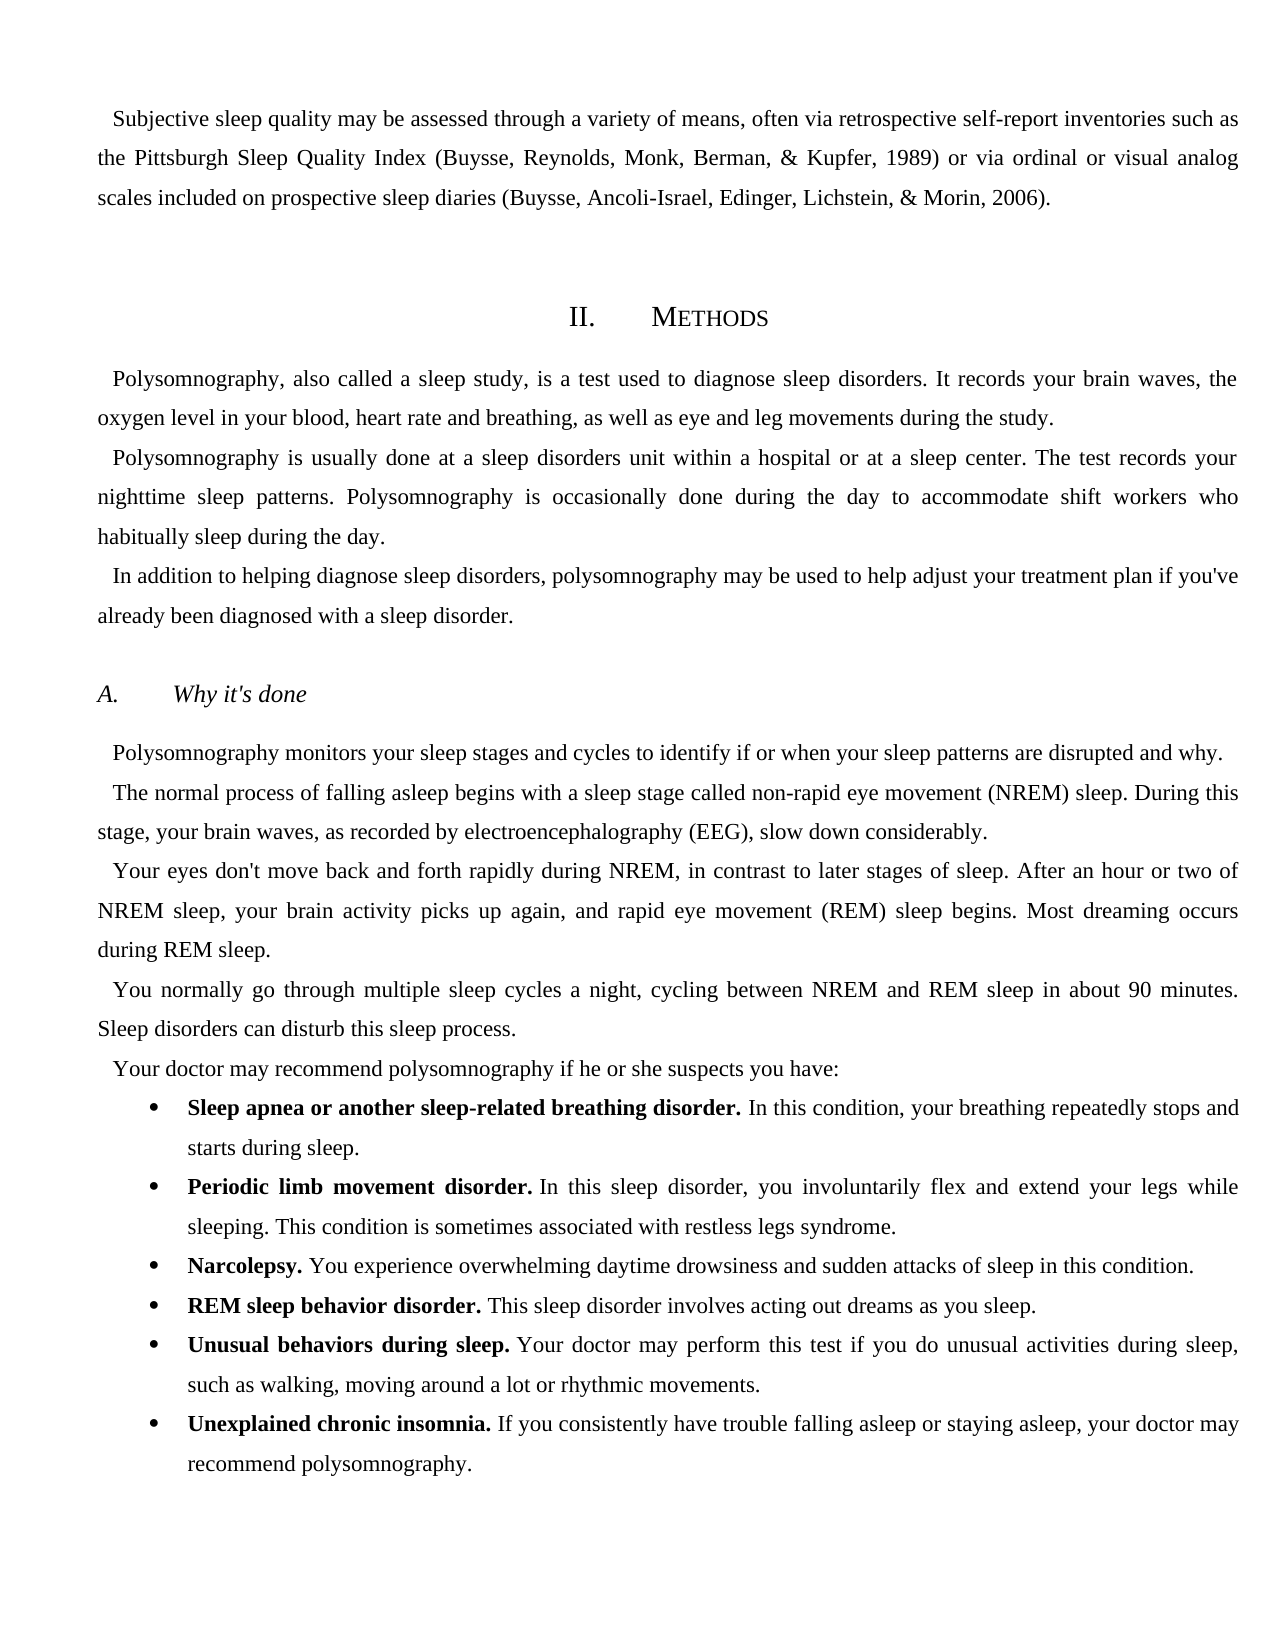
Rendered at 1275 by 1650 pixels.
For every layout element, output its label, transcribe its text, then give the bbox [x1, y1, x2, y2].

list REM sleep behavior disorder. This sleep disorder involves acting out dreams as you sleep. [150, 1292, 1240, 1318]
text The normal process of falling asleep begins with a sleep stage called non-rapid eye movement (NREM) sleep. During this stage, your brain waves, as recorded by electroencephalography (EEG), slow down considerably. [97, 778, 1240, 844]
list Sleep apnea or another sleep-related breathing disorder. In this condition, your breathing repeatedly stops and starts during sleep. [150, 1094, 1240, 1160]
text Polysomnography, also called a sleep study, is a test used to diagnose sleep disorders. It records your brain waves, the oxygen level in your blood, heart rate and breathing, as well as eye and leg movements during the study. [97, 365, 1240, 431]
list Periodic limb movement disorder. In this sleep disorder, you involuntarily flex and extend your legs while sleeping. This condition is sometimes associated with restless legs syndrome. [150, 1173, 1240, 1239]
subtitle Why it's done [97, 679, 1240, 708]
text Polysomnography is usually done at a sleep disorders unit within a hospital or at a sleep center. The test records your nighttime sleep patterns. Polysomnography is occasionally done during the day to accommodate shift workers who habitually sleep during the day. [97, 444, 1240, 549]
subtitle Methods [97, 299, 1240, 332]
text In addition to helping diagnose sleep disorders, polysomnography may be used to help adjust your treatment plan if you've already been diagnosed with a sleep disorder. [97, 562, 1240, 628]
list Unexplained chronic insomnia. If you consistently have trouble falling asleep or staying asleep, your doctor may recommend polysomnography. [150, 1410, 1240, 1476]
text You normally go through multiple sleep cycles a night, cycling between NREM and REM sleep in about 90 minutes. Sleep disorders can disturb this sleep process. [97, 976, 1240, 1042]
list Narcolepsy. You experience overwhelming daytime drowsiness and sudden attacks of sleep in this condition. [150, 1252, 1240, 1279]
text Polysomnography monitors your sleep stages and cycles to identify if or when your sleep patterns are disrupted and why. [97, 739, 1240, 765]
text Subjective sleep quality may be assessed through a variety of means, often via retrospective self-report inventories such as the Pittsburgh Sleep Quality Index (Buysse, Reynolds, Monk, Berman, & Kupfer, 1989) or via ordinal or visual analog scales included on prospective sleep diaries (Buysse, Ancoli-Israel, Edinger, Lichstein, & Morin, 2006). [97, 105, 1240, 210]
text Your doctor may recommend polysomnography if he or she suspects you have: [97, 1055, 1240, 1081]
list Unusual behaviors during sleep. Your doctor may perform this test if you do unusual activities during sleep, such as walking, moving around a lot or rhythmic movements. [150, 1331, 1240, 1397]
text Your eyes don't move back and forth rapidly during NREM, in contrast to later stages of sleep. After an hour or two of NREM sleep, your brain activity picks up again, and rapid eye movement (REM) sleep begins. Most dreaming occurs during REM sleep. [97, 857, 1240, 963]
